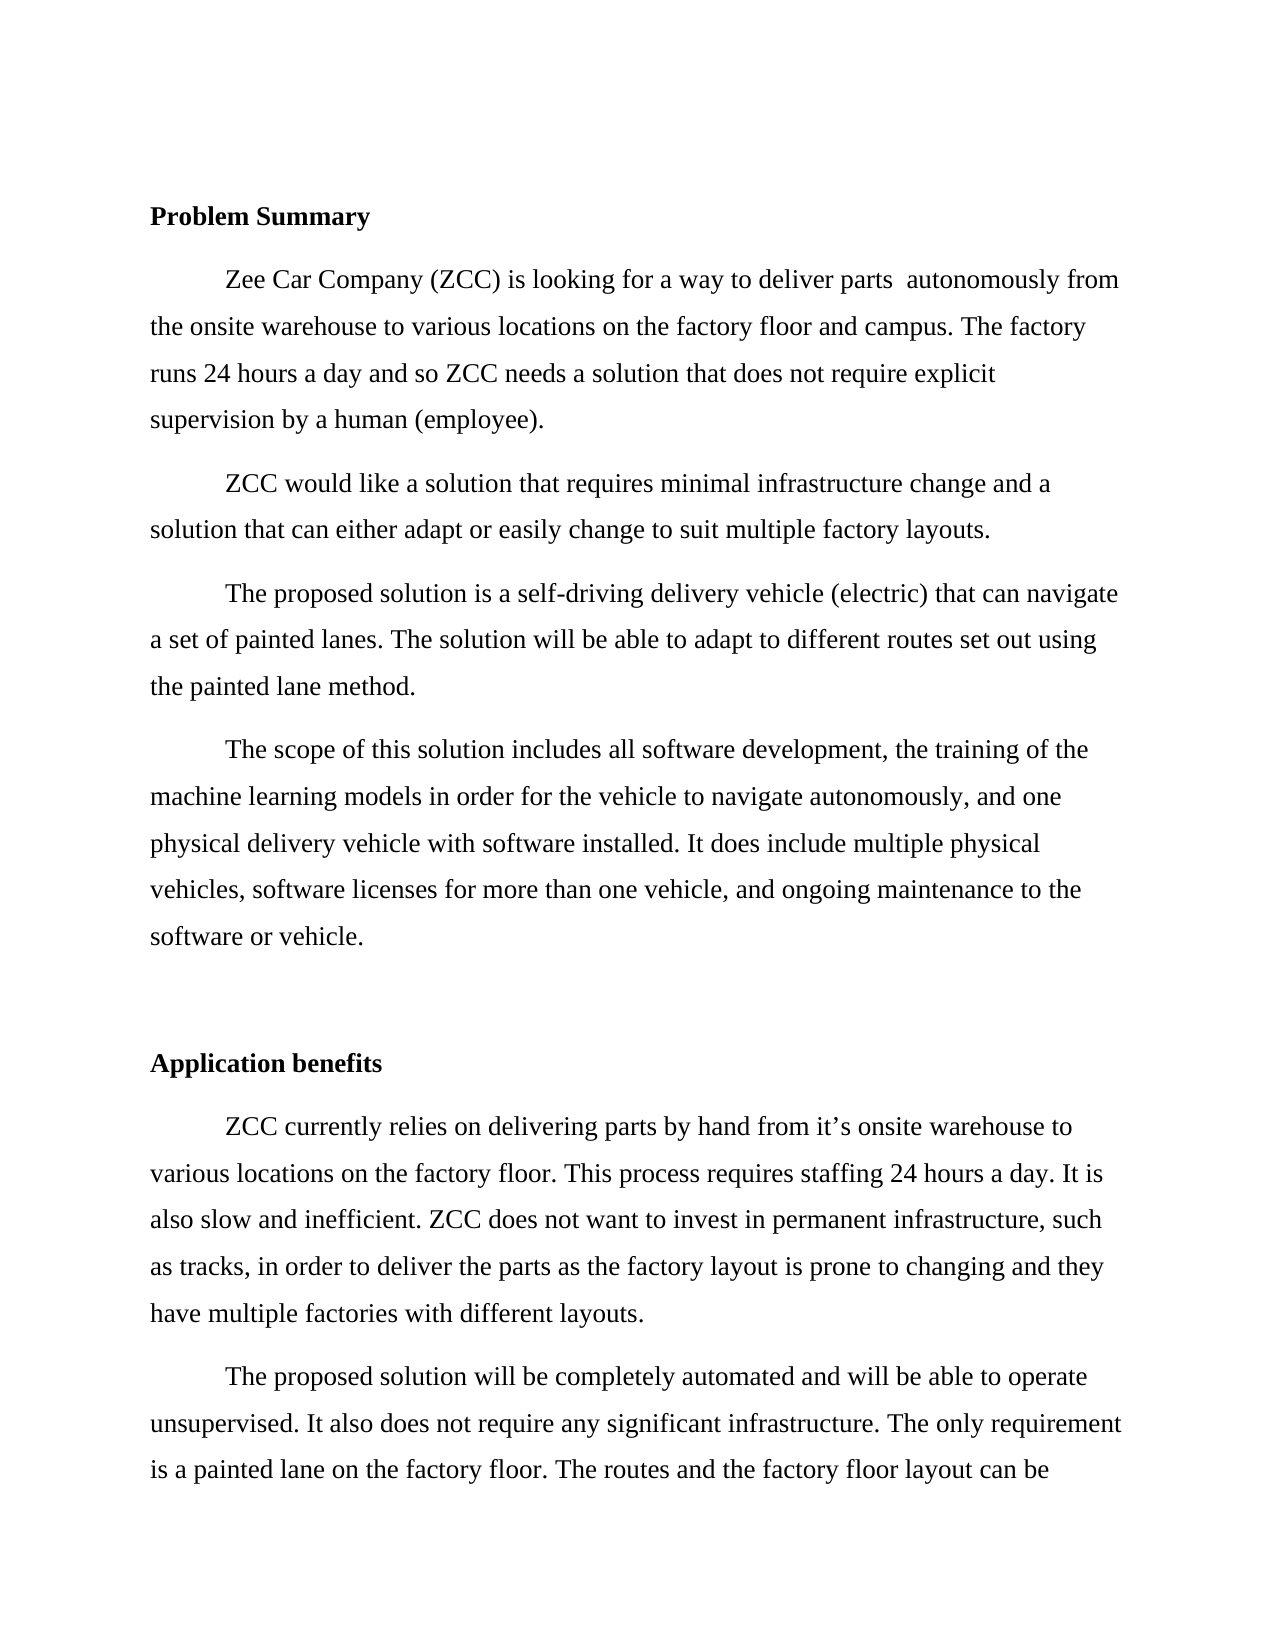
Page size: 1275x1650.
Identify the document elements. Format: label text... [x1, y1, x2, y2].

text Zee Car Company (ZCC) is looking for a way to deliver parts autonomously from the onsite warehouse to various locations on the factory floor and campus. The factory runs 24 hours a day and so ZCC needs a solution that does not require explicit supervision by a human (employee). [150, 263, 1125, 435]
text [150, 1360, 1125, 1485]
text Application benefits [150, 1047, 1125, 1078]
text ZCC would like a solution that requires minimal infrastructure change and a solution that can either adapt or easily change to suit multiple factory layouts. [150, 467, 1125, 545]
text ZCC currently relies on delivering parts by hand from it’s onsite warehouse to various locations on the factory floor. This process requires staffing 24 hours a day. It is also slow and inefficient. ZCC does not want to invest in permanent infrastructure, such as tracks, in order to deliver the parts as the factory layout is prone to changing and they have multiple factories with different layouts. [150, 1110, 1125, 1328]
text The scope of this solution includes all software development, the training of the machine learning models in order for the vehicle to navigate autonomously, and one physical delivery vehicle with software installed. It does include multiple physical vehicles, software licenses for more than one vehicle, and ongoing maintenance to the software or vehicle. [150, 733, 1125, 951]
text Problem Summary [150, 200, 1125, 231]
text The proposed solution is a self-driving delivery vehicle (electric) that can navigate a set of painted lanes. The solution will be able to adapt to different routes set out using the painted lane method. [150, 577, 1125, 701]
